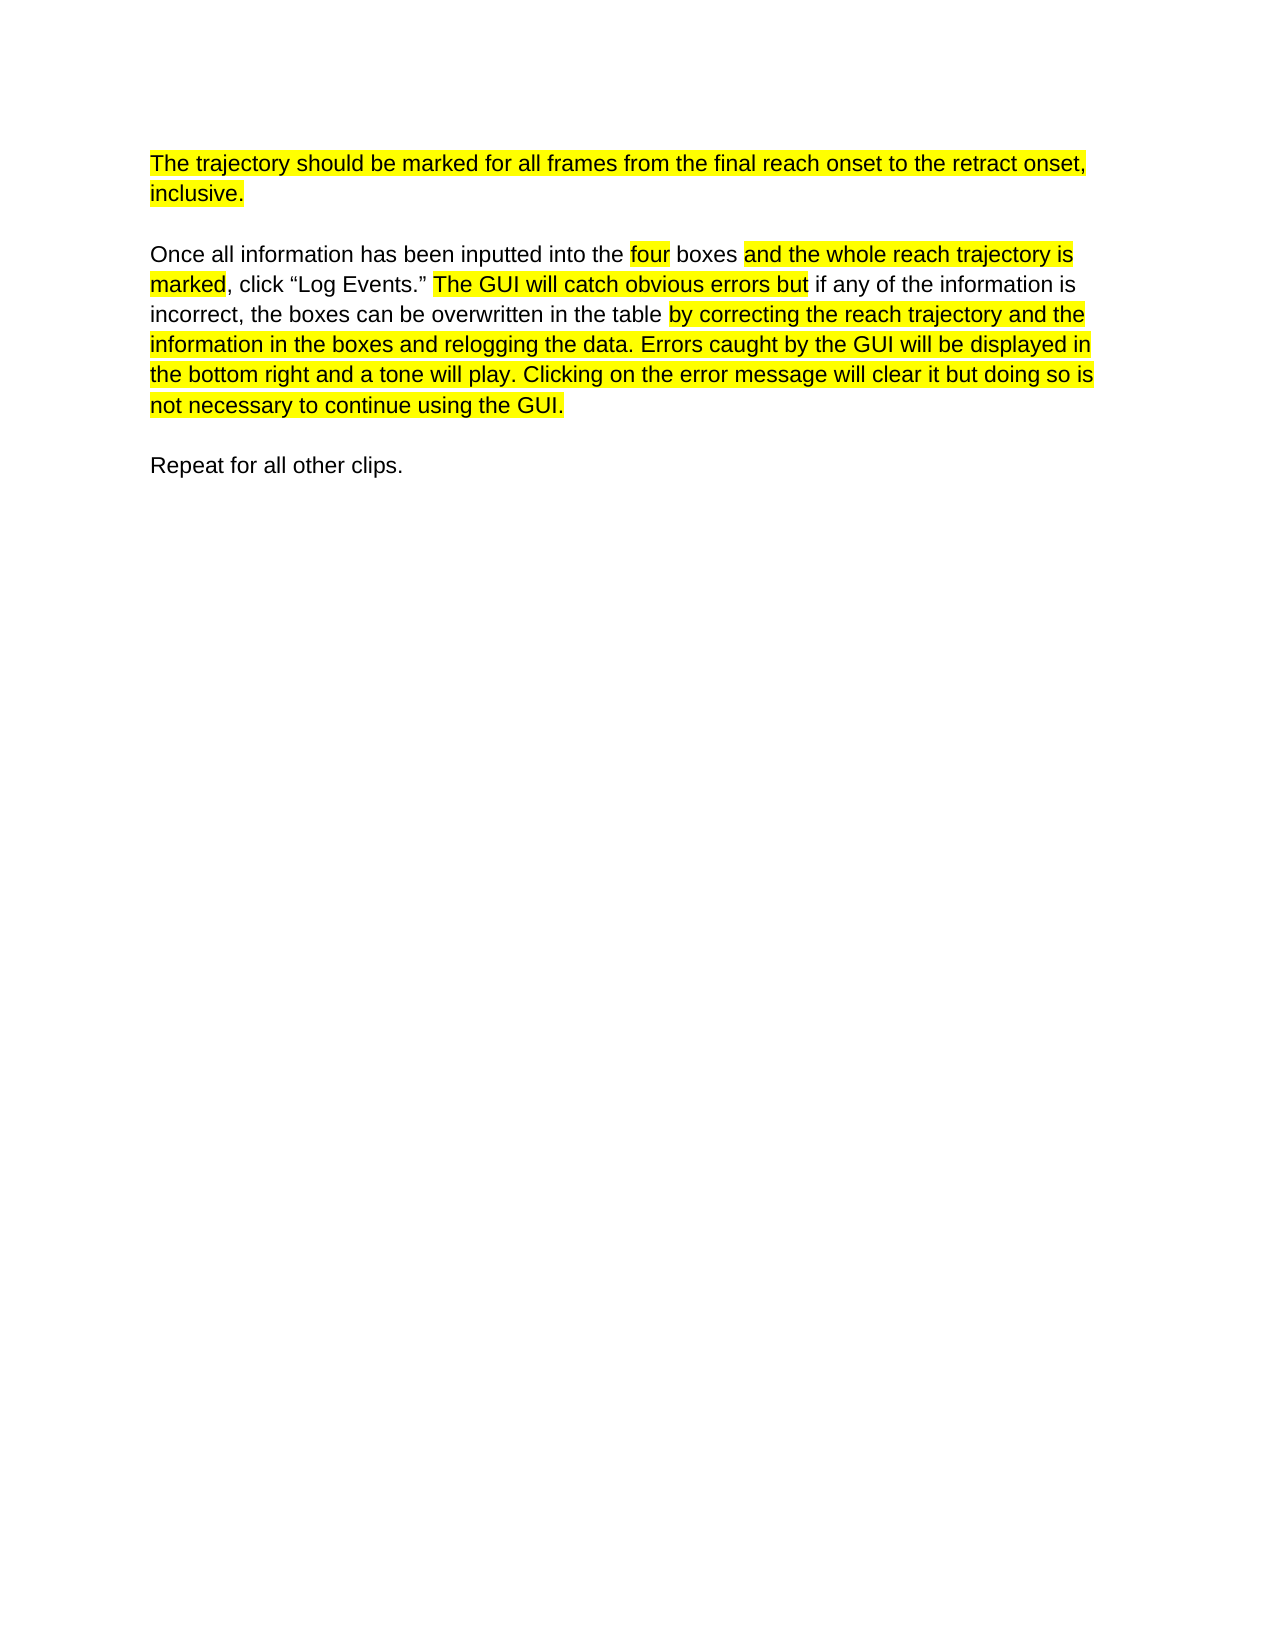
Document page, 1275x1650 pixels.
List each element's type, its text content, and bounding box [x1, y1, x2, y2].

text Repeat for all other clips. [150, 452, 1125, 478]
text Once all information has been inputted into the four boxes and the whole reach trajectory is marked, click “Log Events.” The GUI will catch obvious errors but if any of the information is incorrect, the boxes can be overwritten in the table by correcting the reach trajectory and the information in the boxes and relogging the data. Errors caught by the GUI will be displayed in the bottom right and a tone will play. Clicking on the error message will clear it but doing so is not necessary to continue using the GUI. [150, 241, 1125, 418]
